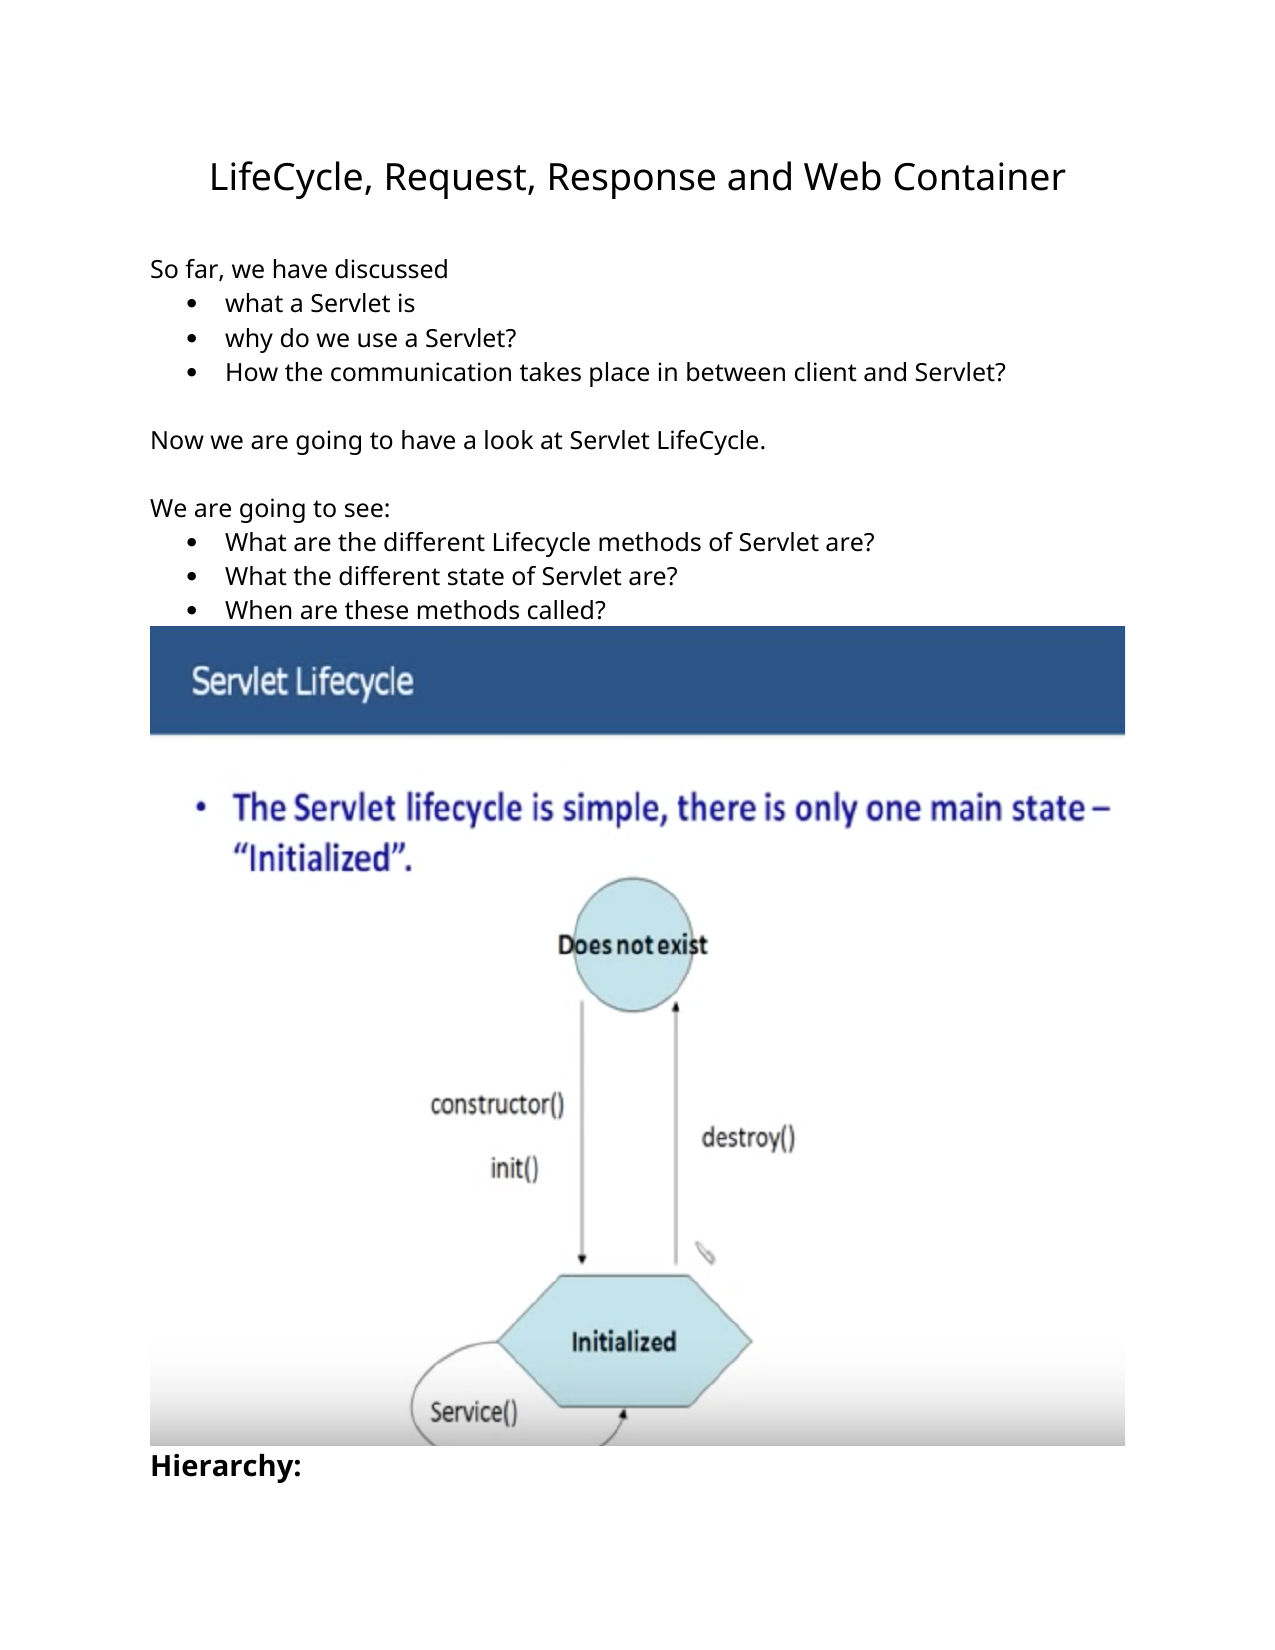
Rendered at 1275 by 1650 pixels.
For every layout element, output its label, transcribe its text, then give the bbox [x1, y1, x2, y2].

text Now we are going to have a look at Servlet LifeCycle. [150, 422, 1125, 456]
text LifeCycle, Request, Response and Web Container [150, 150, 1125, 201]
text So far, we have discussed [150, 252, 1125, 286]
list What are the different Lifecycle methods of Servlet are? [187, 524, 1125, 559]
list What the different state of Servlet are? [187, 559, 1125, 593]
text Hierarchy: [150, 1446, 1125, 1485]
list why do we use a Servlet? [187, 320, 1125, 354]
list When are these methods called? [187, 593, 1125, 626]
text We are going to see: [150, 491, 1125, 524]
picture [150, 626, 1125, 1446]
list what a Servlet is [187, 286, 1125, 320]
list How the communication takes place in between client and Servlet? [187, 354, 1125, 388]
